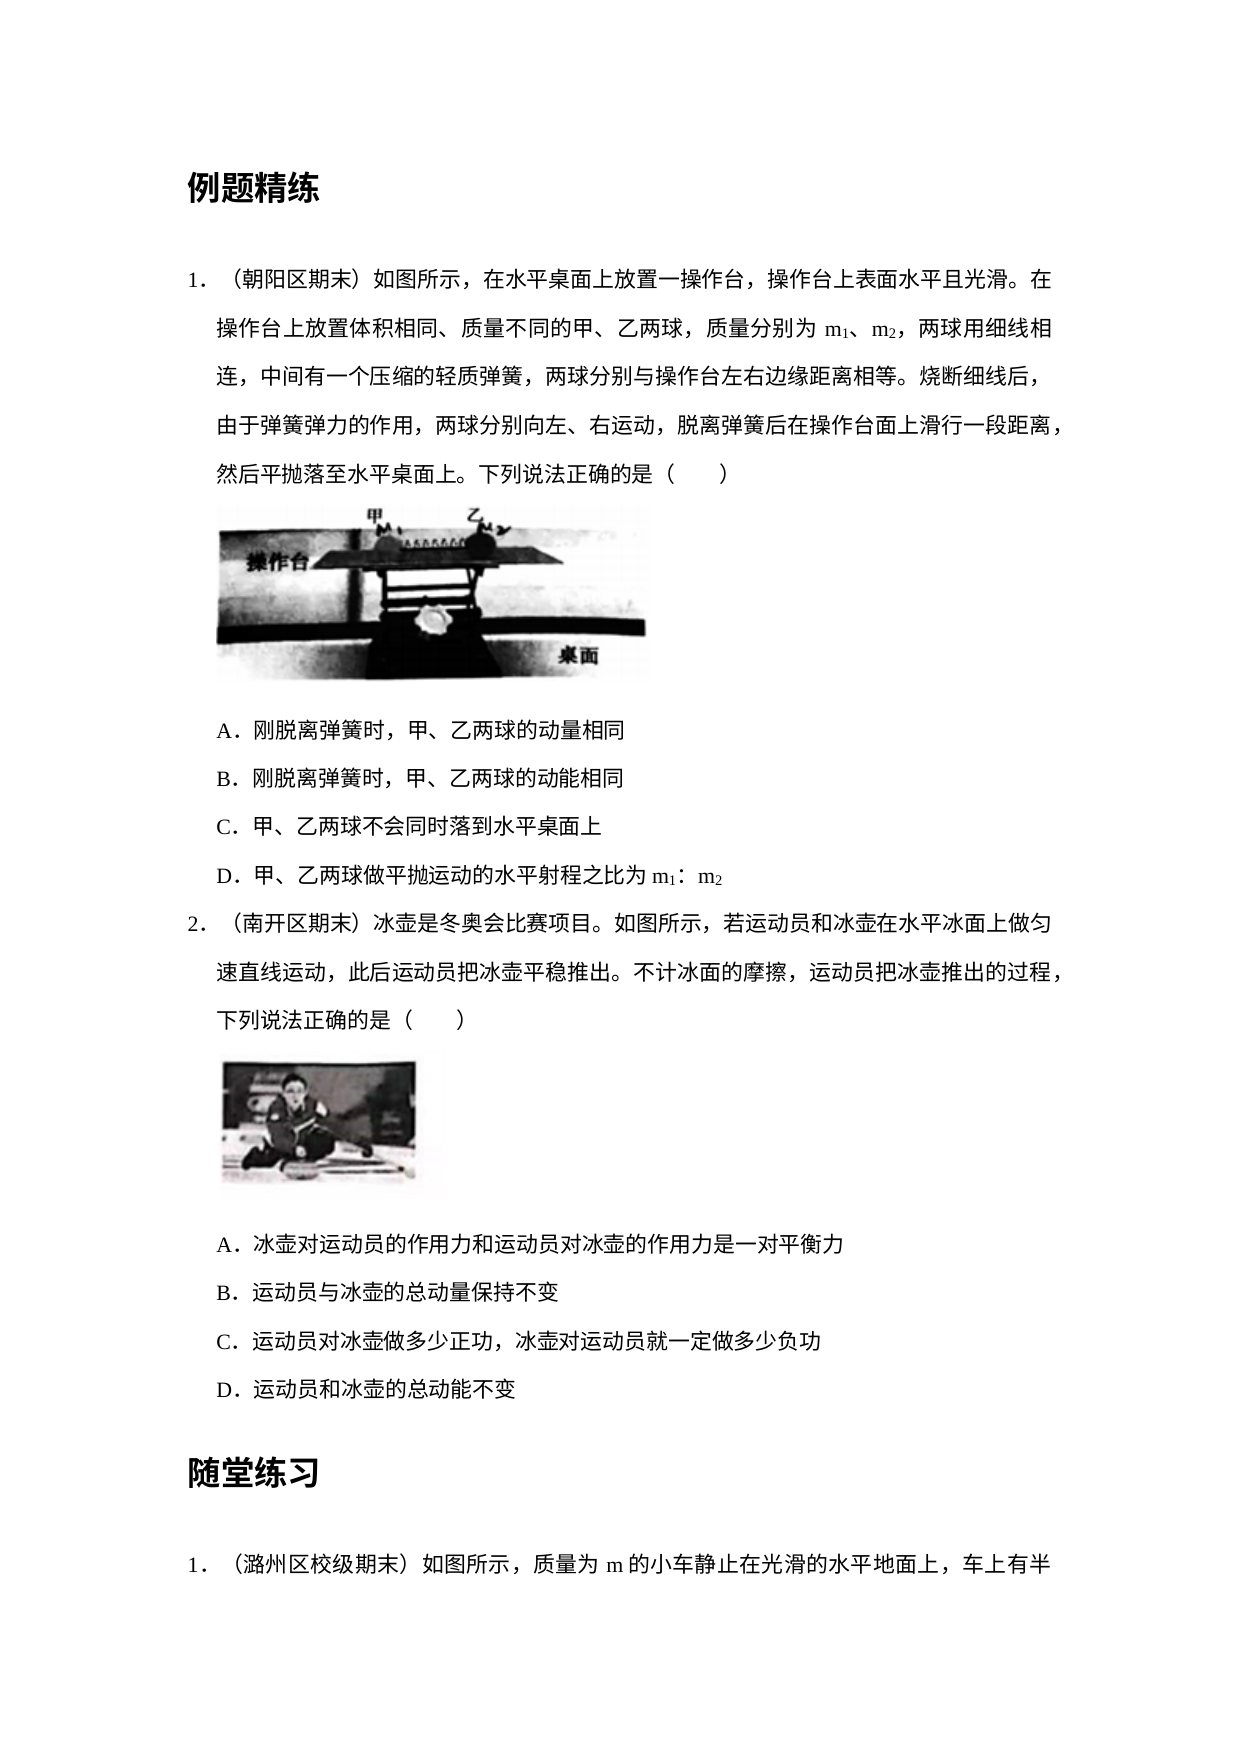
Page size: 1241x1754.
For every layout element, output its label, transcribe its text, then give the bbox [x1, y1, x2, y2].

picture [216, 1051, 446, 1203]
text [187, 1546, 1053, 1579]
text 1．（朝阳区期末）如图所示，在水平桌面上放置一操作台，操作台上表面水平且光滑。在操作台上放置体积相同、质量不同的甲、乙两球，质量分别为m1、m2，两球用细线相连，中间有一个压缩的轻质弹簧，两球分别与操作台左右边缘距离相等。烧断细线后，由于弹簧弹力的作用，两球分别向左、右运动，脱离弹簧后在操作台面上滑行一段距离，然后平抛落至水平桌面上。下列说法正确的是（ ） [187, 261, 1053, 489]
text A．刚脱离弹簧时，甲、乙两球的动量相同 [187, 712, 1053, 745]
text A．冰壶对运动员的作用力和运动员对冰壶的作用力是一对平衡力 [187, 1227, 1053, 1259]
text B．运动员与冰壶的总动量保持不变 [187, 1275, 1053, 1307]
subtitle 随堂练习 [187, 1447, 1053, 1495]
subtitle 例题精练 [187, 162, 1053, 210]
text B．刚脱离弹簧时，甲、乙两球的动能相同 [187, 761, 1053, 793]
picture [216, 504, 651, 686]
text C．运动员对冰壶做多少正功，冰壶对运动员就一定做多少负功 [187, 1323, 1053, 1356]
text 2．（南开区期末）冰壶是冬奥会比赛项目。如图所示，若运动员和冰壶在水平冰面上做匀速直线运动，此后运动员把冰壶平稳推出。不计冰面的摩擦，运动员把冰壶推出的过程，下列说法正确的是（ ） [187, 906, 1053, 1036]
text D．运动员和冰壶的总动能不变 [187, 1372, 1053, 1404]
text C．甲、乙两球不会同时落到水平桌面上 [187, 809, 1053, 841]
text D．甲、乙两球做平抛运动的水平射程之比为m1：m2 [187, 857, 1053, 890]
